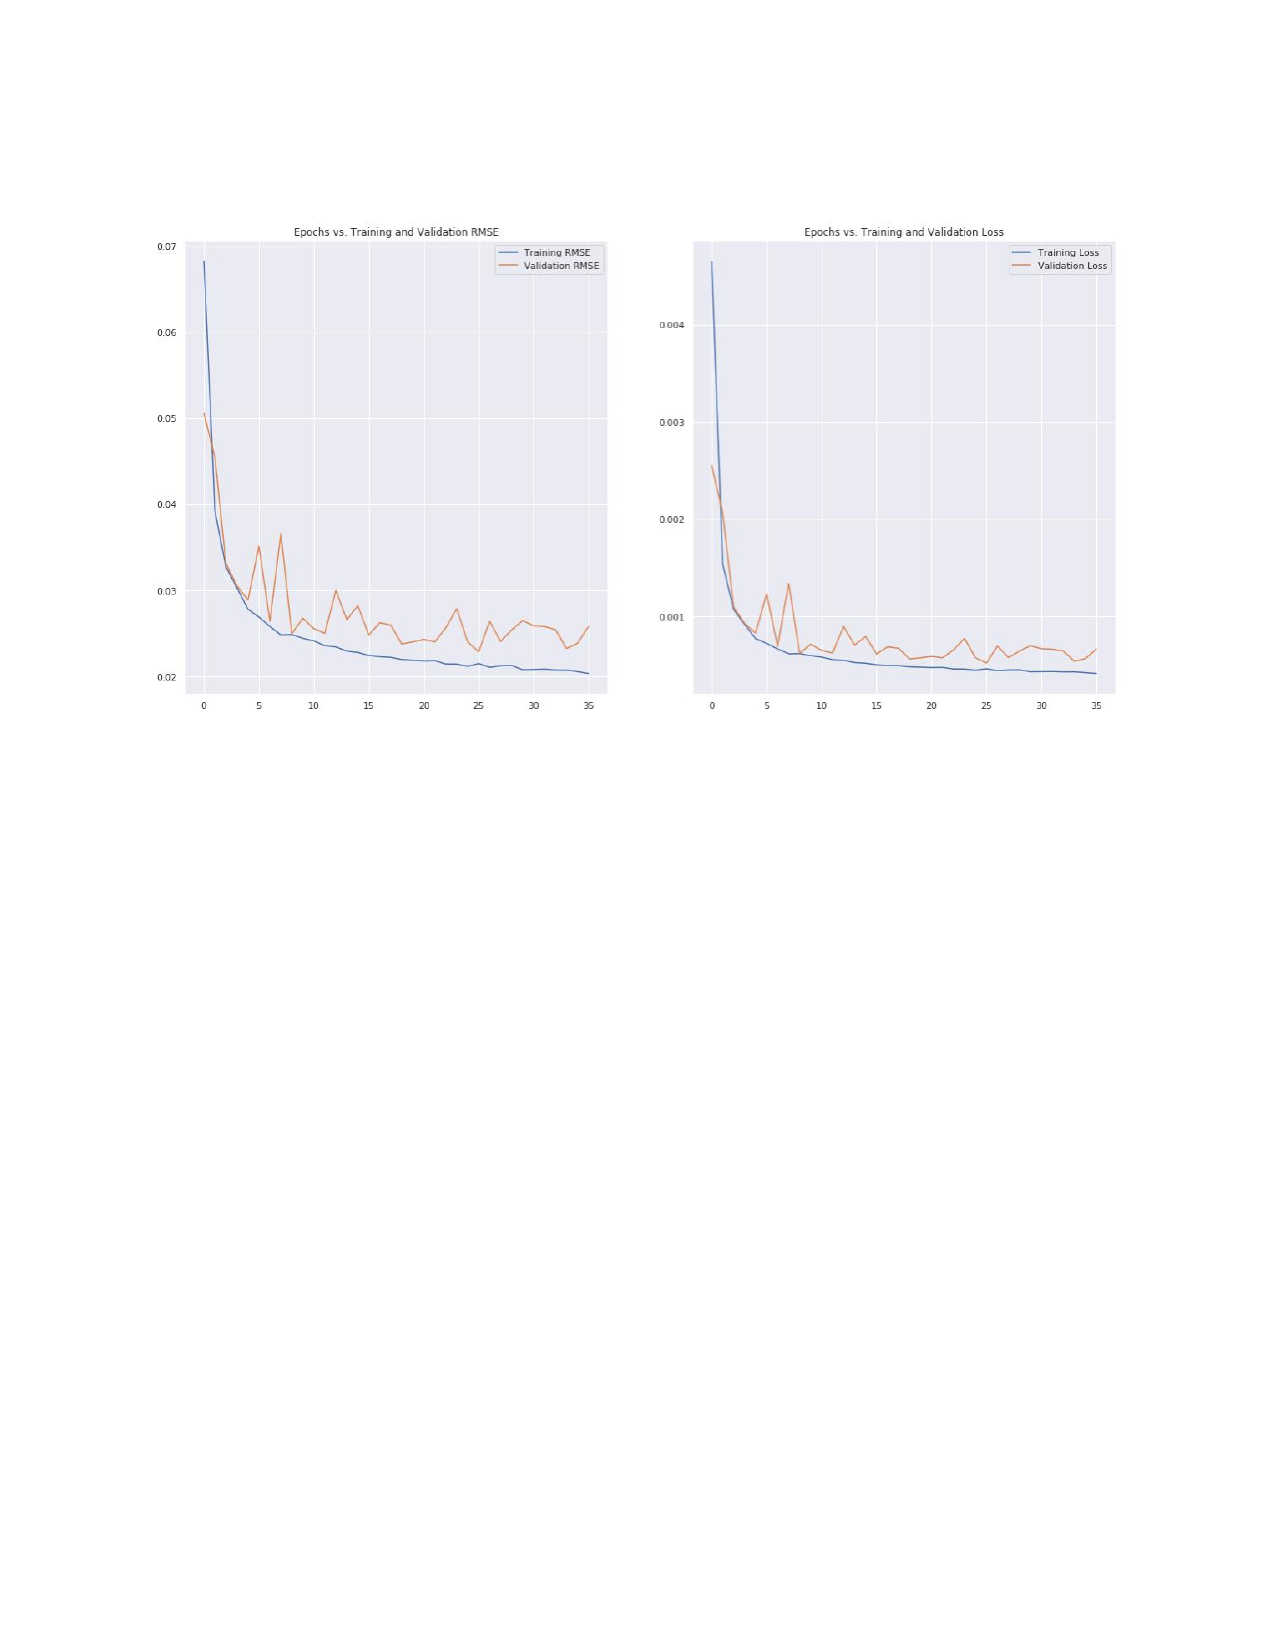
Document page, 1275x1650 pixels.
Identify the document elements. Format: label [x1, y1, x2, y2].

picture [150, 221, 1125, 716]
